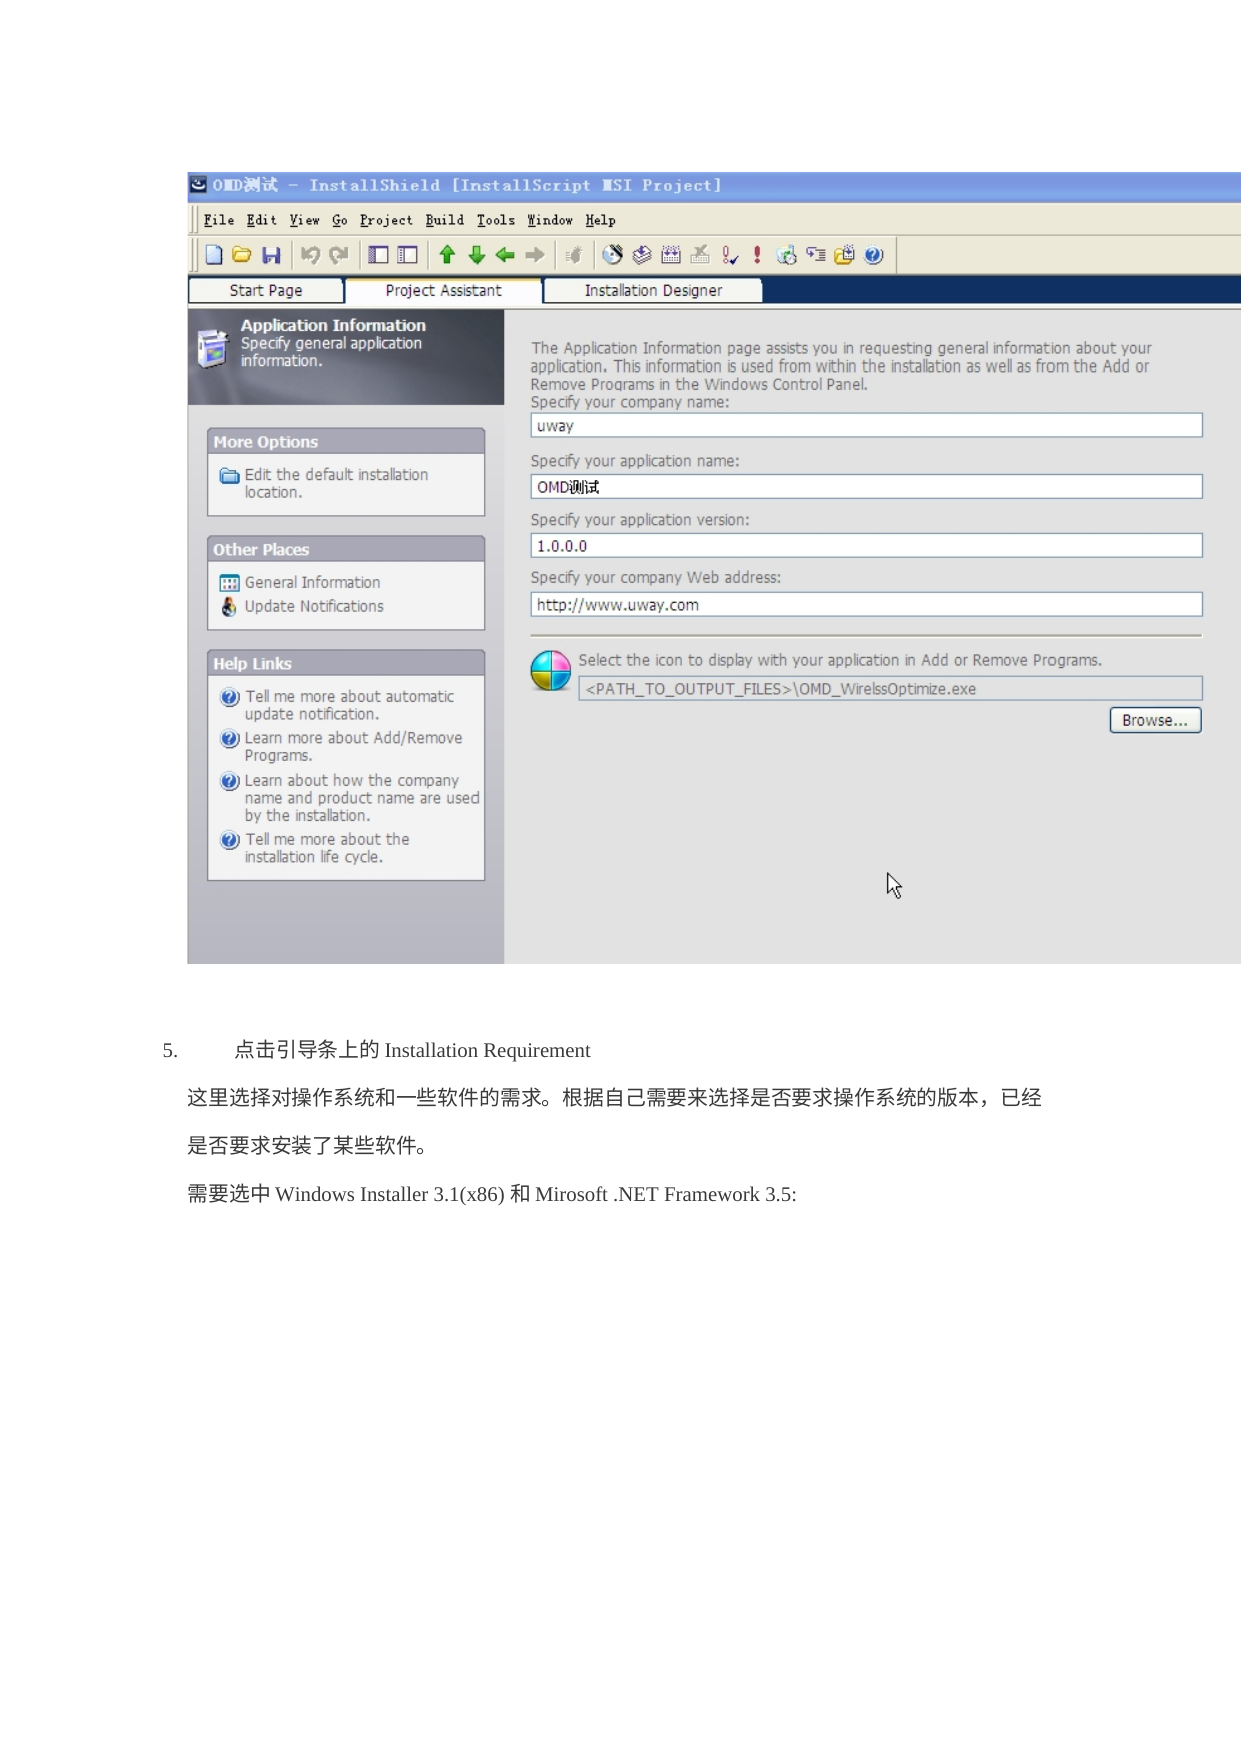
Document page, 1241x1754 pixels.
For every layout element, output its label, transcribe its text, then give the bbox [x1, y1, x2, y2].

picture [187, 172, 1241, 964]
text 这里选择对操作系统和一些软件的需求。根据自己需要来选择是否要求操作系统的版本，已经是否要求安装了某些软件。 [187, 1080, 1053, 1161]
text 需要选中Windows Installer 3.1(x86) 和Mirosoft .NET Framework 3.5: [187, 1176, 1053, 1209]
text 5. 点击引导条上的Installation Requirement [162, 1032, 1053, 1065]
